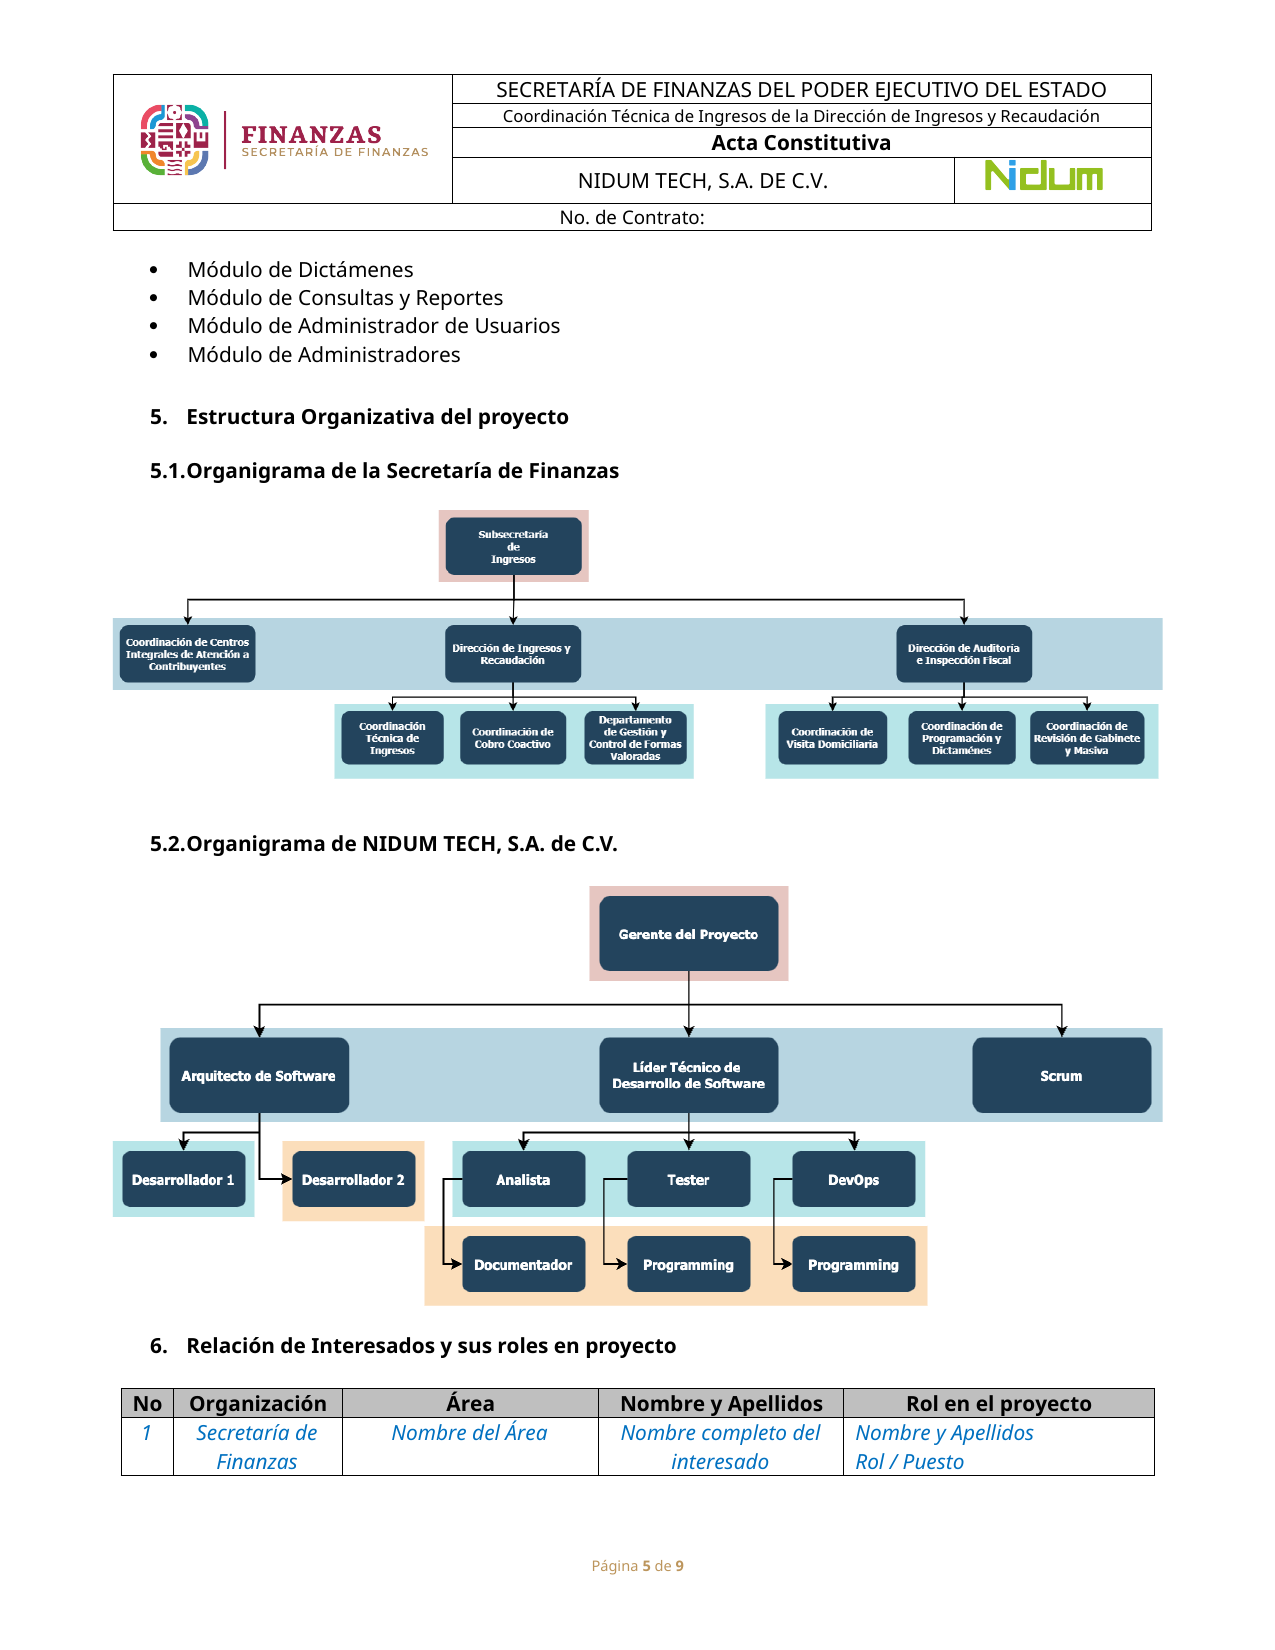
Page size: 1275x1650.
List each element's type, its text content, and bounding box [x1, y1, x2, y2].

list Estructura Organizativa del proyecto [150, 402, 1162, 431]
list Módulo de Consultas y Reportes [150, 283, 1162, 312]
table_header Rol en el proyecto [844, 1389, 1154, 1417]
table_cell Nombre y Apellidos Rol / Puesto Unidad Correo Electrónico [844, 1418, 1154, 1475]
picture [112, 510, 1163, 779]
list Módulo de Administradores [150, 340, 1162, 368]
table_cell Nombre completo del interesado [599, 1418, 843, 1475]
picture [134, 97, 448, 183]
table_header Área [343, 1389, 598, 1417]
list Relación de Interesados y sus roles en proyecto [150, 1331, 1162, 1359]
table_cell 1 [122, 1418, 173, 1475]
list Módulo de Dictámenes [150, 255, 1162, 283]
picture [112, 886, 1163, 1306]
table_cell Secretaría de Finanzas [174, 1418, 342, 1475]
table_header Organización [174, 1389, 342, 1417]
list Módulo de Administrador de Usuarios [150, 312, 1162, 340]
table_cell Nombre del Área [343, 1418, 598, 1475]
list Organigrama de NIDUM TECH, S.A. de C.V. [150, 829, 1162, 858]
list Organigrama de la Secretaría de Finanzas [150, 456, 1162, 485]
table_header No [122, 1389, 173, 1417]
table_header Nombre y Apellidos [599, 1389, 843, 1417]
picture [979, 158, 1108, 192]
